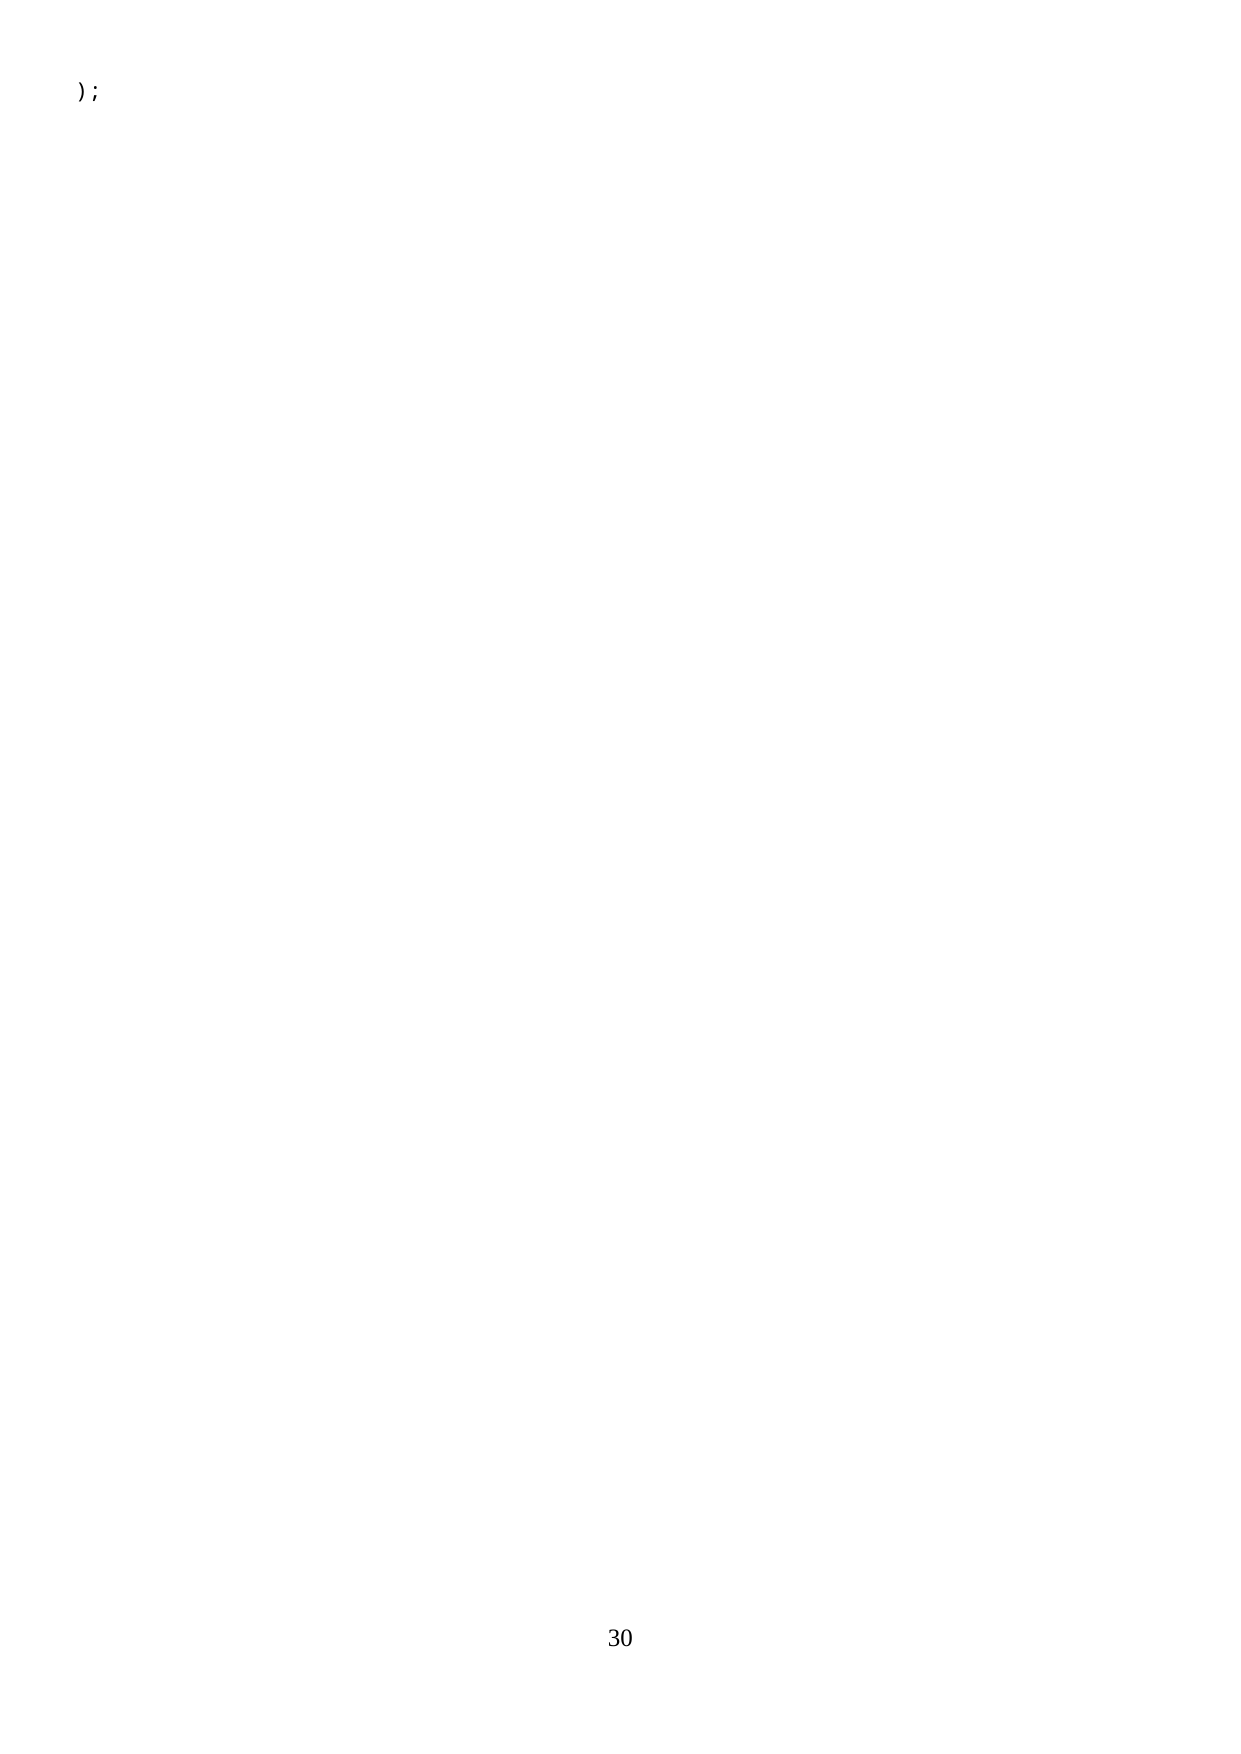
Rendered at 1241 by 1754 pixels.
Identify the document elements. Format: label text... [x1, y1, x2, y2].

text ); [75, 75, 1165, 105]
